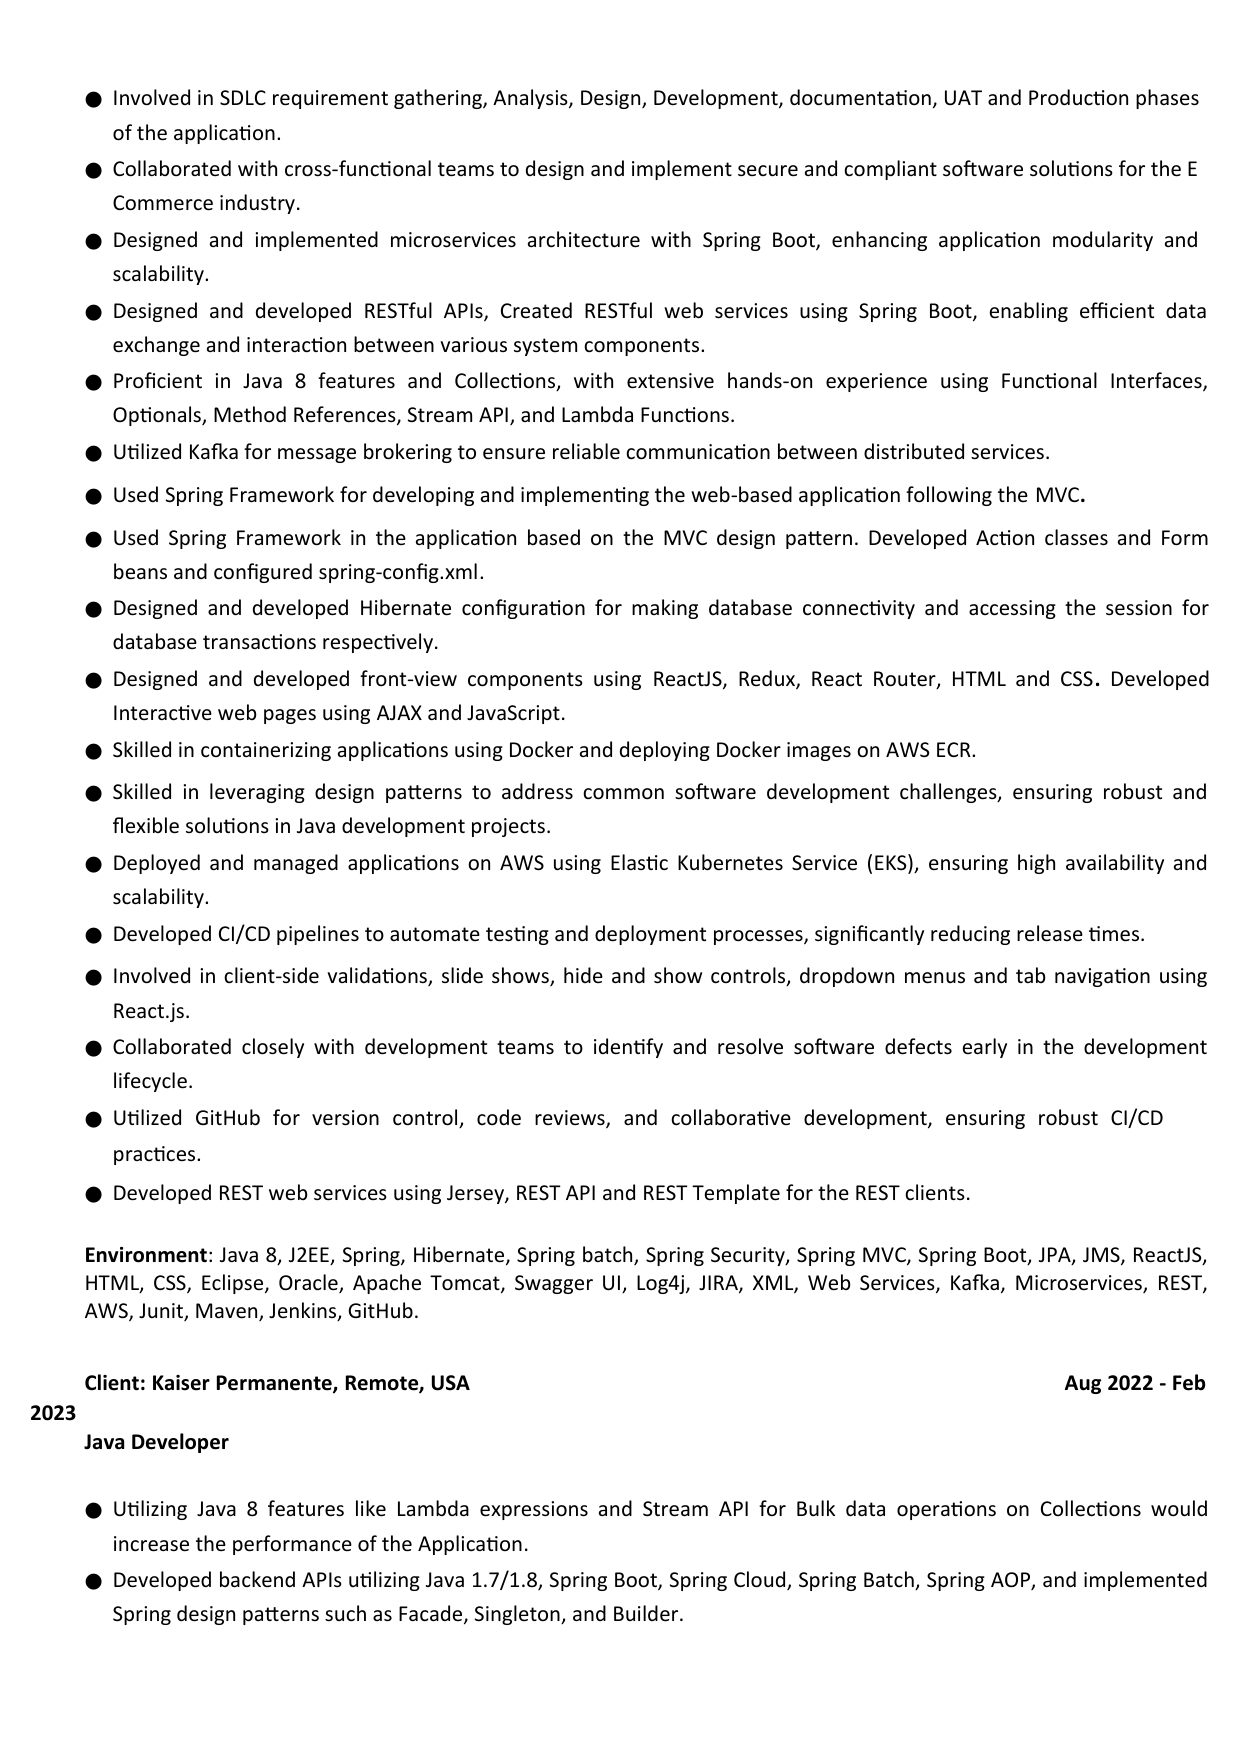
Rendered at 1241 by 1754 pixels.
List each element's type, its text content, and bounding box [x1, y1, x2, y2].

text Client: Kaiser Permanente, Remote, USA Aug 2022 - Feb 2023 [30, 1368, 1210, 1426]
list Skilled in leveraging design patterns to address common software development challenges, ensuring robust and flexible solutions in Java development projects. [84, 769, 1210, 840]
text Java Developer [30, 1427, 1210, 1455]
list Designed and developed RESTful APIs, Created RESTful web services using Spring Boot, enabling efficient data exchange and interaction between various system components. [84, 287, 1210, 358]
list Used Spring Framework for developing and implementing the web-based application following the MVC. [84, 471, 1210, 514]
list Utilized Kafka for message brokering to ensure reliable communication between distributed services. [84, 429, 1210, 471]
list Designed and developed front-view components using ReactJS, Redux, React Router, HTML and CSS. Developed Interactive web pages using AJAX and JavaScript. [84, 656, 1210, 726]
list Deployed and managed applications on AWS using Elastic Kubernetes Service (EKS), ensuring high availability and scalability. [84, 840, 1210, 910]
list Collaborated with cross-functional teams to design and implement secure and compliant software solutions for the E Commerce industry. [84, 146, 1201, 216]
list Utilizing Java 8 features like Lambda expressions and Stream API for Bulk data operations on Collections would increase the performance of the Application. [84, 1486, 1210, 1557]
list Used Spring Framework in the application based on the MVC design pattern. Developed Action classes and Form beans and configured spring-config.xml. [84, 514, 1210, 585]
text Environment: Java 8, J2EE, Spring, Hibernate, Spring batch, Spring Security, Spring MVC, Spring Boot, JPA, JMS, ReactJS, HTML, CSS, Eclipse, Oracle, Apache Tomcat, Swagger UI, Log4j, JIRA, XML, Web Services, Kafka, Microservices, REST, AWS, Junit, Maven, Jenkins, GitHub. [84, 1240, 1210, 1324]
list Utilized GitHub for version control, code reviews, and collaborative development, ensuring robust CI/CD practices. [84, 1094, 1165, 1167]
list Developed CI/CD pipelines to automate testing and deployment processes, significantly reducing release times. [84, 910, 1210, 953]
list Developed REST web services using Jersey, REST API and REST Template for the REST clients. [84, 1170, 1210, 1212]
list Proficient in Java 8 features and Collections, with extensive hands-on experience using Functional Interfaces, Optionals, Method References, Stream API, and Lambda Functions. [84, 358, 1210, 429]
list Designed and implemented microservices architecture with Spring Boot, enhancing application modularity and scalability. [84, 216, 1201, 287]
list Collaborated closely with development teams to identify and resolve software defects early in the development lifecycle. [84, 1024, 1210, 1094]
list Involved in client-side validations, slide shows, hide and show controls, dropdown menus and tab navigation using React.js. [84, 953, 1210, 1024]
list Skilled in containerizing applications using Docker and deploying Docker images on AWS ECR. [84, 726, 1210, 769]
list Developed backend APIs utilizing Java 1.7/1.8, Spring Boot, Spring Cloud, Spring Batch, Spring AOP, and implemented Spring design patterns such as Facade, Singleton, and Builder. [84, 1557, 1210, 1627]
list Designed and developed Hibernate configuration for making database connectivity and accessing the session for database transactions respectively. [84, 585, 1210, 656]
list Involved in SDLC requirement gathering, Analysis, Design, Development, documentation, UAT and Production phases of the application. [84, 75, 1201, 146]
